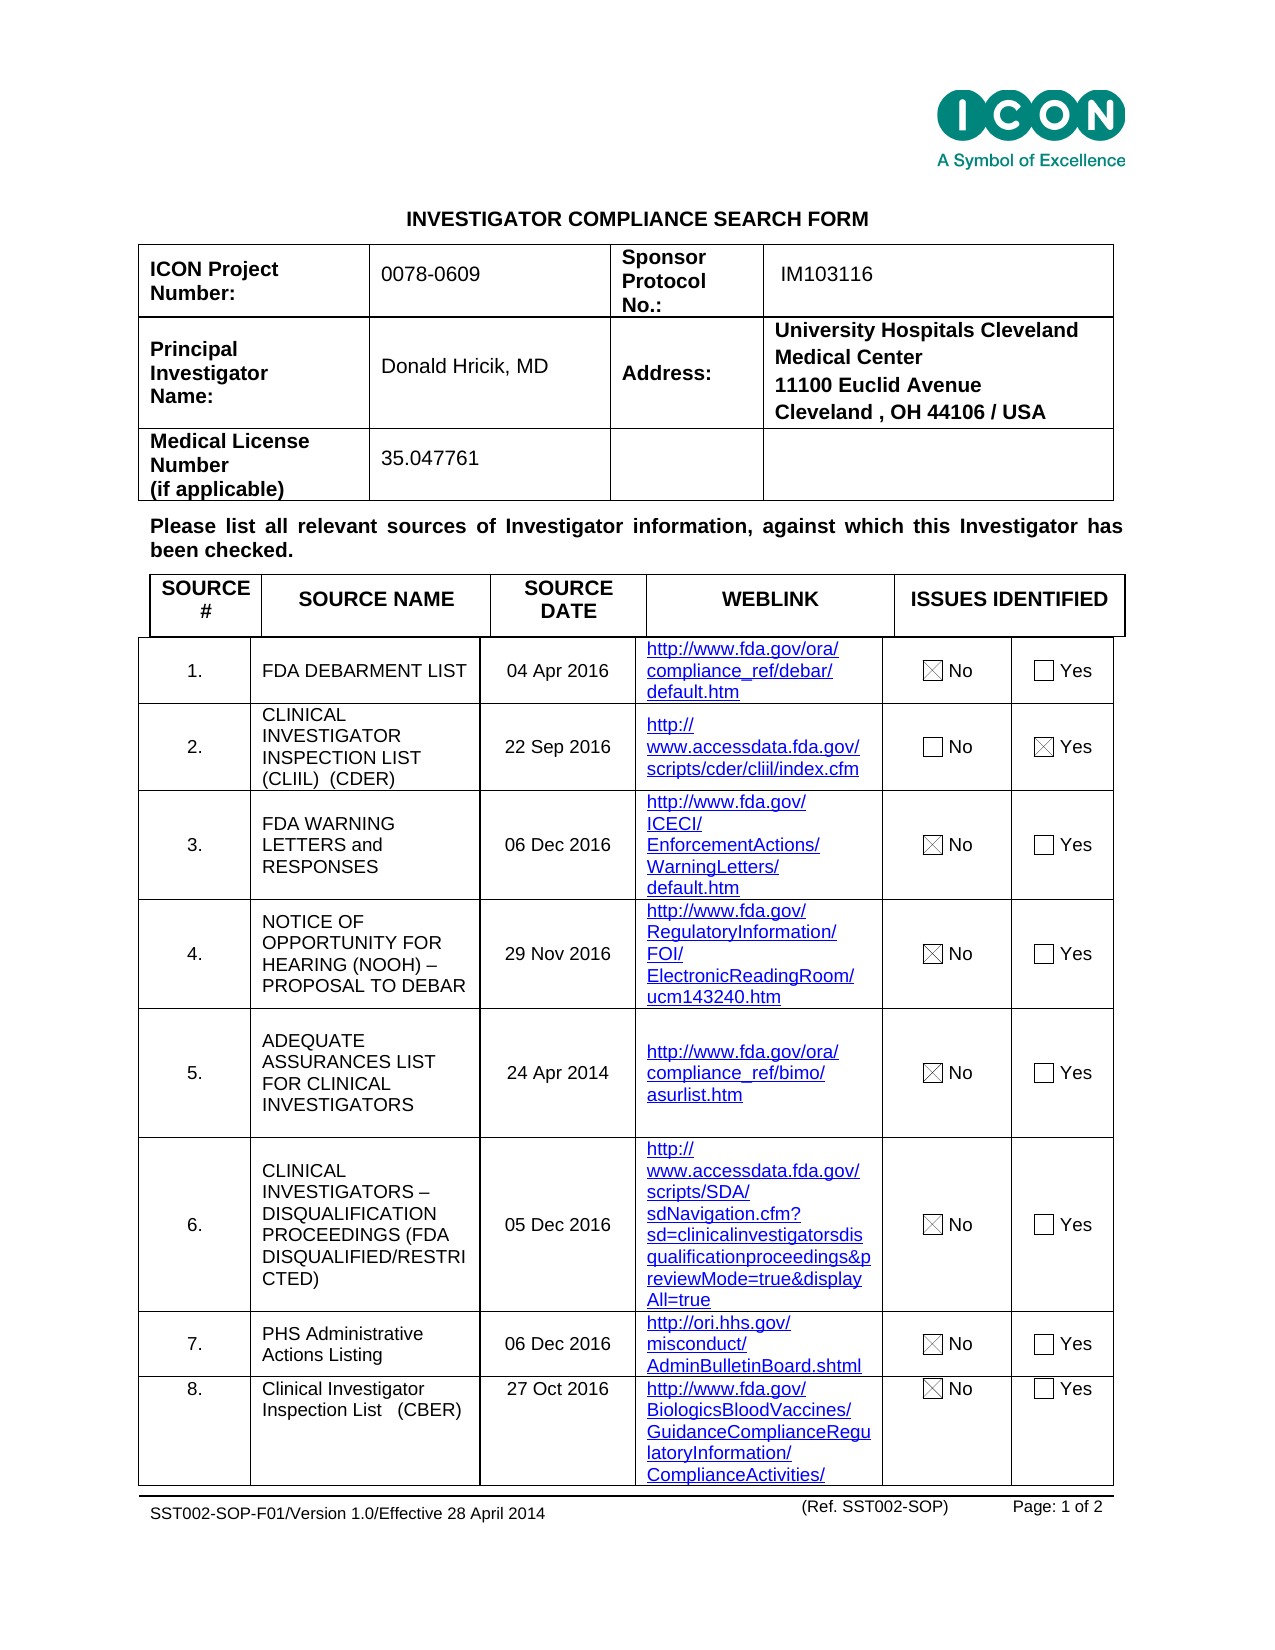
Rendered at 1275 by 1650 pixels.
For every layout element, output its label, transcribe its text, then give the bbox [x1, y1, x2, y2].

table_header IM103116 [764, 245, 1113, 316]
table_cell No [883, 1312, 1011, 1376]
table_cell Yes [1012, 900, 1113, 1007]
table_cell Medical License Number (if applicable) [139, 429, 369, 500]
table_cell Yes [1012, 704, 1113, 790]
table_header FDA DEBARMENT LIST [251, 638, 479, 702]
table_cell http://www.accessdata.fda.gov/scripts/cder/cliil/index.cfm [636, 704, 882, 790]
table_cell 6. [139, 1138, 250, 1311]
table_cell NOTICE OF OPPORTUNITY FOR HEARING (NOOH) – PROPOSAL TO DEBAR [251, 900, 479, 1007]
table_cell [764, 429, 1113, 500]
table_cell [611, 429, 763, 500]
table_cell CLINICAL INVESTIGATORS – DISQUALIFICATION PROCEEDINGS (FDA DISQUALIFIED/RESTRICTED) [251, 1138, 479, 1311]
table_cell http://www.fda.gov/ora/compliance_ref/bimo/asurlist.htm [636, 1009, 882, 1137]
table_header ISSUES IDENTIFIED [895, 575, 1124, 636]
table_header Yes [1012, 638, 1113, 702]
table_cell 4. [139, 900, 250, 1007]
table_cell PHS Administrative Actions Listing [251, 1312, 479, 1376]
table_cell Yes [1012, 1312, 1113, 1376]
table_cell 8. [139, 1377, 250, 1485]
text INVESTIGATOR COMPLIANCE SEARCH FORM [150, 207, 1125, 231]
table_cell http://www.fda.gov/BiologicsBloodVaccines/GuidanceComplianceRegulatoryInformation/ComplianceActivities/ucm195364.htm [636, 1377, 882, 1485]
table_header SOURCE # [151, 575, 261, 636]
table_cell Clinical Investigator Inspection List (CBER) [251, 1377, 479, 1485]
table_cell http://www.fda.gov/ICECI/EnforcementActions/WarningLetters/default.htm [636, 791, 882, 899]
table_cell 2. [139, 704, 250, 790]
table_cell No [883, 1377, 1011, 1485]
table_header 0078-0609 [370, 245, 610, 316]
table_cell ADEQUATE ASSURANCES LIST FOR CLINICAL INVESTIGATORS [251, 1009, 479, 1137]
text Please list all relevant sources of Investigator information, against which this Investigator has been checked. [150, 514, 1125, 562]
table_cell Principal Investigator Name: [139, 318, 369, 427]
table_header 04 Apr 2016 [481, 638, 635, 702]
picture [937, 90, 1125, 170]
table_cell 06 Dec 2016 [481, 791, 635, 899]
table_cell University Hospitals Cleveland Medical Center 11100 Euclid Avenue Cleveland , OH 44106 / USA [764, 318, 1113, 427]
table_header ICON Project Number: [139, 245, 369, 316]
table_cell Yes [1012, 1377, 1113, 1485]
table_cell CLINICAL INVESTIGATOR INSPECTION LIST (CLIIL) (CDER) [251, 704, 479, 790]
table_header No [883, 638, 1011, 702]
table_cell Yes [1012, 791, 1113, 899]
table_header WEBLINK [647, 575, 894, 636]
table_cell 24 Apr 2014 [481, 1009, 635, 1137]
table_cell 27 Oct 2016 [481, 1377, 635, 1485]
table_cell 35.047761 [370, 429, 610, 500]
table_cell 3. [139, 791, 250, 899]
table_cell 7. [139, 1312, 250, 1376]
table_header SOURCE NAME [262, 575, 490, 636]
table_cell Yes [1012, 1138, 1113, 1311]
table_cell Donald Hricik, MD [370, 318, 610, 427]
table_cell http://ori.hhs.gov/misconduct/AdminBulletinBoard.shtml [636, 1312, 882, 1376]
table_cell Address: [611, 318, 763, 427]
table_cell http://www.accessdata.fda.gov/scripts/SDA/sdNavigation.cfm?sd=clinicalinvestigatorsdisqualificationproceedings&previewMode=true&displayAll=true [636, 1138, 882, 1311]
table_cell 22 Sep 2016 [481, 704, 635, 790]
table_cell 29 Nov 2016 [481, 900, 635, 1007]
table_header 1. [139, 638, 250, 702]
table_cell No [883, 1138, 1011, 1311]
table_cell No [883, 1009, 1011, 1137]
table_cell 06 Dec 2016 [481, 1312, 635, 1376]
table_cell http://www.fda.gov/RegulatoryInformation/FOI/ElectronicReadingRoom/ucm143240.htm [636, 900, 882, 1007]
table_cell 5. [139, 1009, 250, 1137]
table_cell 05 Dec 2016 [481, 1138, 635, 1311]
table_cell No [883, 704, 1011, 790]
table_header Sponsor Protocol No.: [611, 245, 763, 316]
table_cell No [883, 791, 1011, 899]
table_cell No [883, 900, 1011, 1007]
table_header SOURCE DATE [491, 575, 646, 636]
table_cell FDA WARNING LETTERS and RESPONSES [251, 791, 479, 899]
table_cell Yes [1012, 1009, 1113, 1137]
table_header http://www.fda.gov/ora/compliance_ref/debar/default.htm [636, 638, 882, 702]
